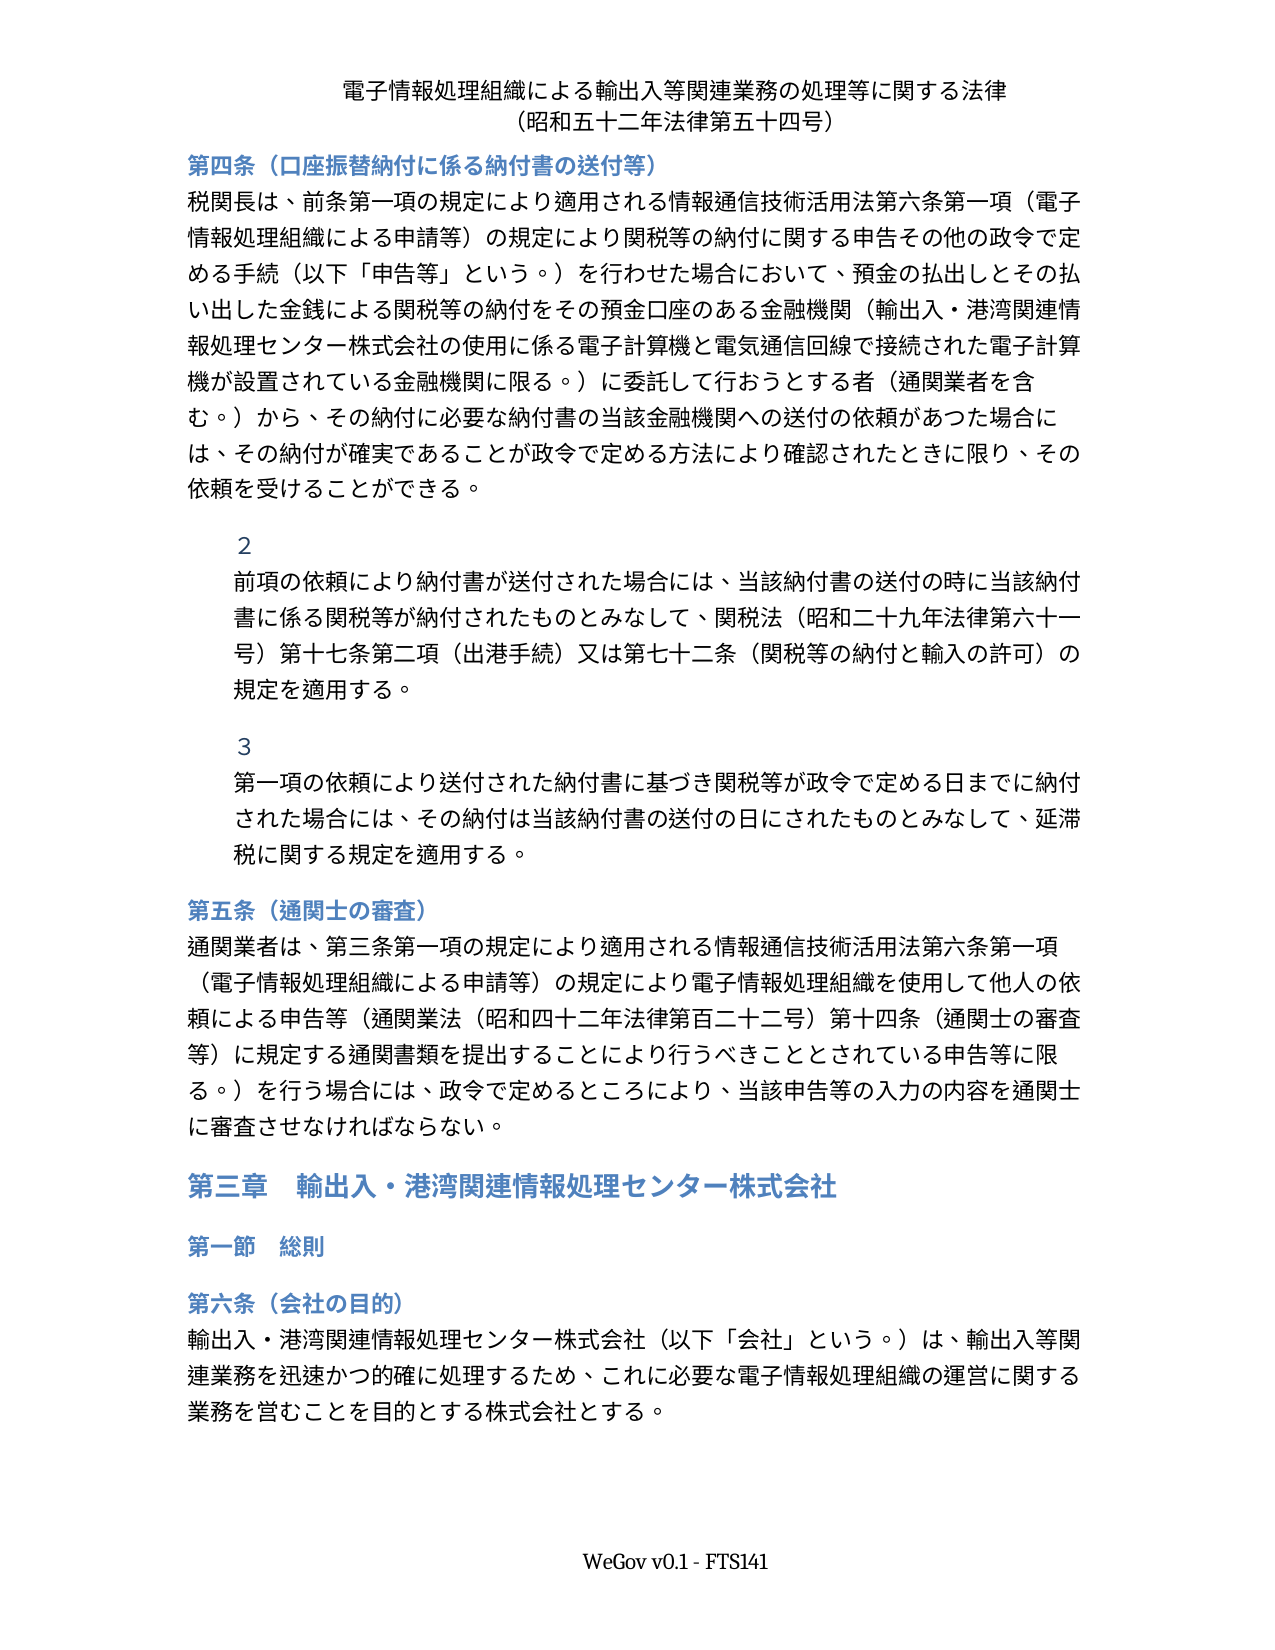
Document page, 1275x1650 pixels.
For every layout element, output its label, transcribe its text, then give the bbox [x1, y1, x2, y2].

subtitle 第三章 輸出入・港湾関連情報処理センター株式会社 [187, 1168, 1087, 1204]
text 輸出入・港湾関連情報処理センター株式会社（以下「会社」という。）は、輸出入等関連業務を迅速かつ的確に処理するため、これに必要な電子情報処理組織の運営に関する業務を営むことを目的とする株式会社とする。 [187, 1324, 1087, 1427]
subtitle 第四条（口座振替納付に係る納付書の送付等） [187, 150, 1087, 181]
text 税関長は、前条第一項の規定により適用される情報通信技術活用法第六条第一項（電子情報処理組織による申請等）の規定により関税等の納付に関する申告その他の政令で定める手続（以下「申告等」という。）を行わせた場合において、預金の払出しとその払い出した金銭による関税等の納付をその預金口座のある金融機関（輸出入・港湾関連情報処理センター株式会社の使用に係る電子計算機と電気通信回線で接続された電子計算機が設置されている金融機関に限る。）に委託して行おうとする者（通関業者を含む。）から、その納付に必要な納付書の当該金融機関への送付の依頼があつた場合には、その納付が確実であることが政令で定める方法により確認されたときに限り、その依頼を受けることができる。 [187, 186, 1087, 505]
text 通関業者は、第三条第一項の規定により適用される情報通信技術活用法第六条第一項（電子情報処理組織による申請等）の規定により電子情報処理組織を使用して他人の依頼による申告等（通関業法（昭和四十二年法律第百二十二号）第十四条（通関士の審査等）に規定する通関書類を提出することにより行うべきこととされている申告等に限る。）を行う場合には、政令で定めるところにより、当該申告等の入力の内容を通関士に審査させなければならない。 [187, 931, 1087, 1142]
subtitle ３ [233, 731, 1087, 762]
subtitle 第六条（会社の目的） [187, 1288, 1087, 1319]
subtitle 第一節 総則 [187, 1231, 1087, 1262]
subtitle ２ [233, 530, 1087, 561]
subtitle 第五条（通関士の審査） [187, 895, 1087, 927]
text 第一項の依頼により送付された納付書に基づき関税等が政令で定める日までに納付された場合には、その納付は当該納付書の送付の日にされたものとみなして、延滞税に関する規定を適用する。 [233, 767, 1087, 870]
text 前項の依頼により納付書が送付された場合には、当該納付書の送付の時に当該納付書に係る関税等が納付されたものとみなして、関税法（昭和二十九年法律第六十一号）第十七条第二項（出港手続）又は第七十二条（関税等の納付と輸入の許可）の規定を適用する。 [233, 566, 1087, 705]
